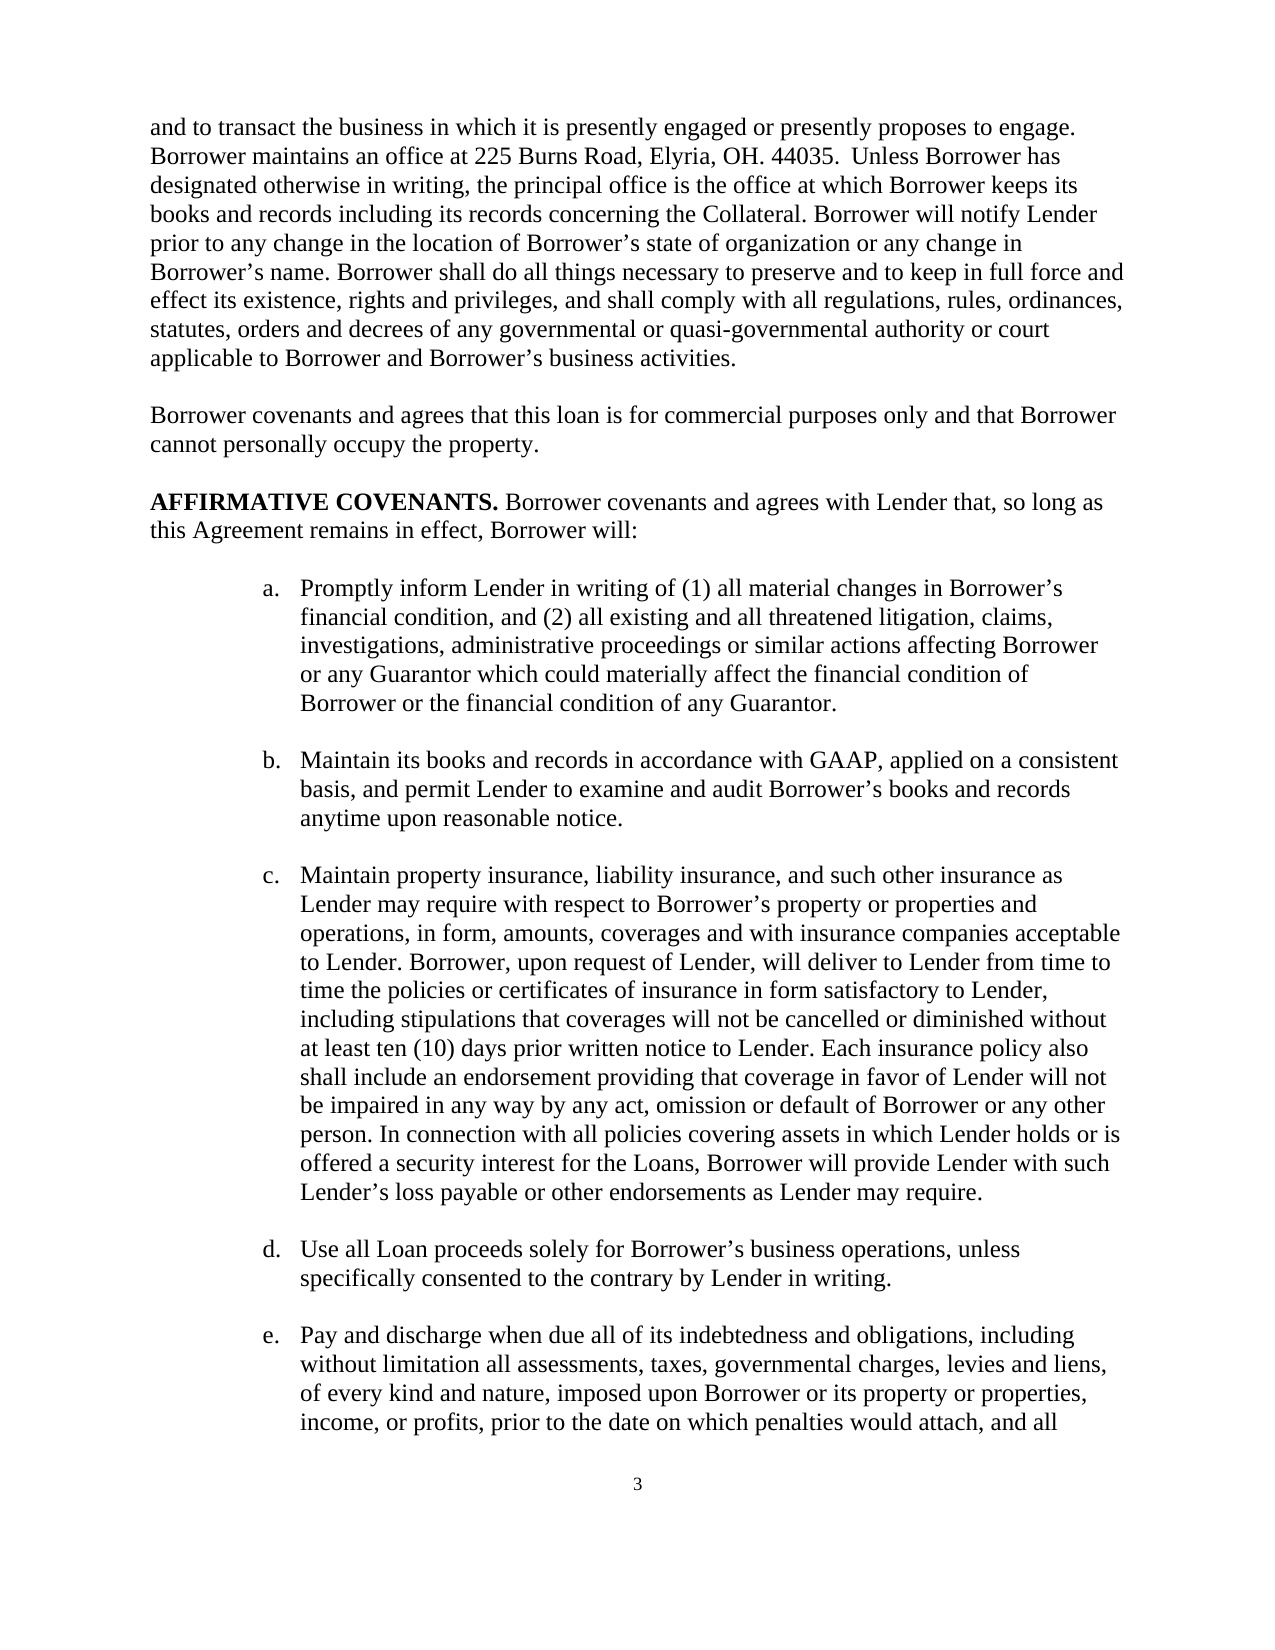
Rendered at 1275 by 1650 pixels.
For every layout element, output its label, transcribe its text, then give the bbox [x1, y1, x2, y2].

list Maintain its books and records in accordance with GAAP, applied on a consistent basis, and permit Lender to examine and audit Borrower’s books and records anytime upon reasonable notice. [262, 746, 1125, 832]
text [150, 112, 1125, 372]
text Borrower covenants and agrees that this loan is for commercial purposes only and that Borrower cannot personally occupy the property. [150, 401, 1125, 458]
list Use all Loan proceeds solely for Borrower’s business operations, unless specifically consented to the contrary by Lender in writing. [262, 1234, 1125, 1292]
list Maintain property insurance, liability insurance, and such other insurance as Lender may require with respect to Borrower’s property or properties and operations, in form, amounts, coverages and with insurance companies acceptable to Lender. Borrower, upon request of Lender, will deliver to Lender from time to time the policies or certificates of insurance in form satisfactory to Lender, including stipulations that coverages will not be cancelled or diminished without at least ten (10) days prior written notice to Lender. Each insurance policy also shall include an endorsement providing that coverage in favor of Lender will not be impaired in any way by any act, omission or default of Borrower or any other person. In connection with all policies covering assets in which Lender holds or is offered a security interest for the Loans, Borrower will provide Lender with such Lender’s loss payable or other endorsements as Lender may require. [262, 861, 1125, 1206]
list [262, 1321, 1125, 1436]
list Promptly inform Lender in writing of (1) all material changes in Borrower’s financial condition, and (2) all existing and all threatened litigation, claims, investigations, administrative proceedings or similar actions affecting Borrower or any Guarantor which could materially affect the financial condition of Borrower or the financial condition of any Guarantor. [262, 573, 1125, 717]
text AFFIRMATIVE COVENANTS. Borrower covenants and agrees with Lender that, so long as this Agreement remains in effect, Borrower will: [150, 487, 1125, 544]
